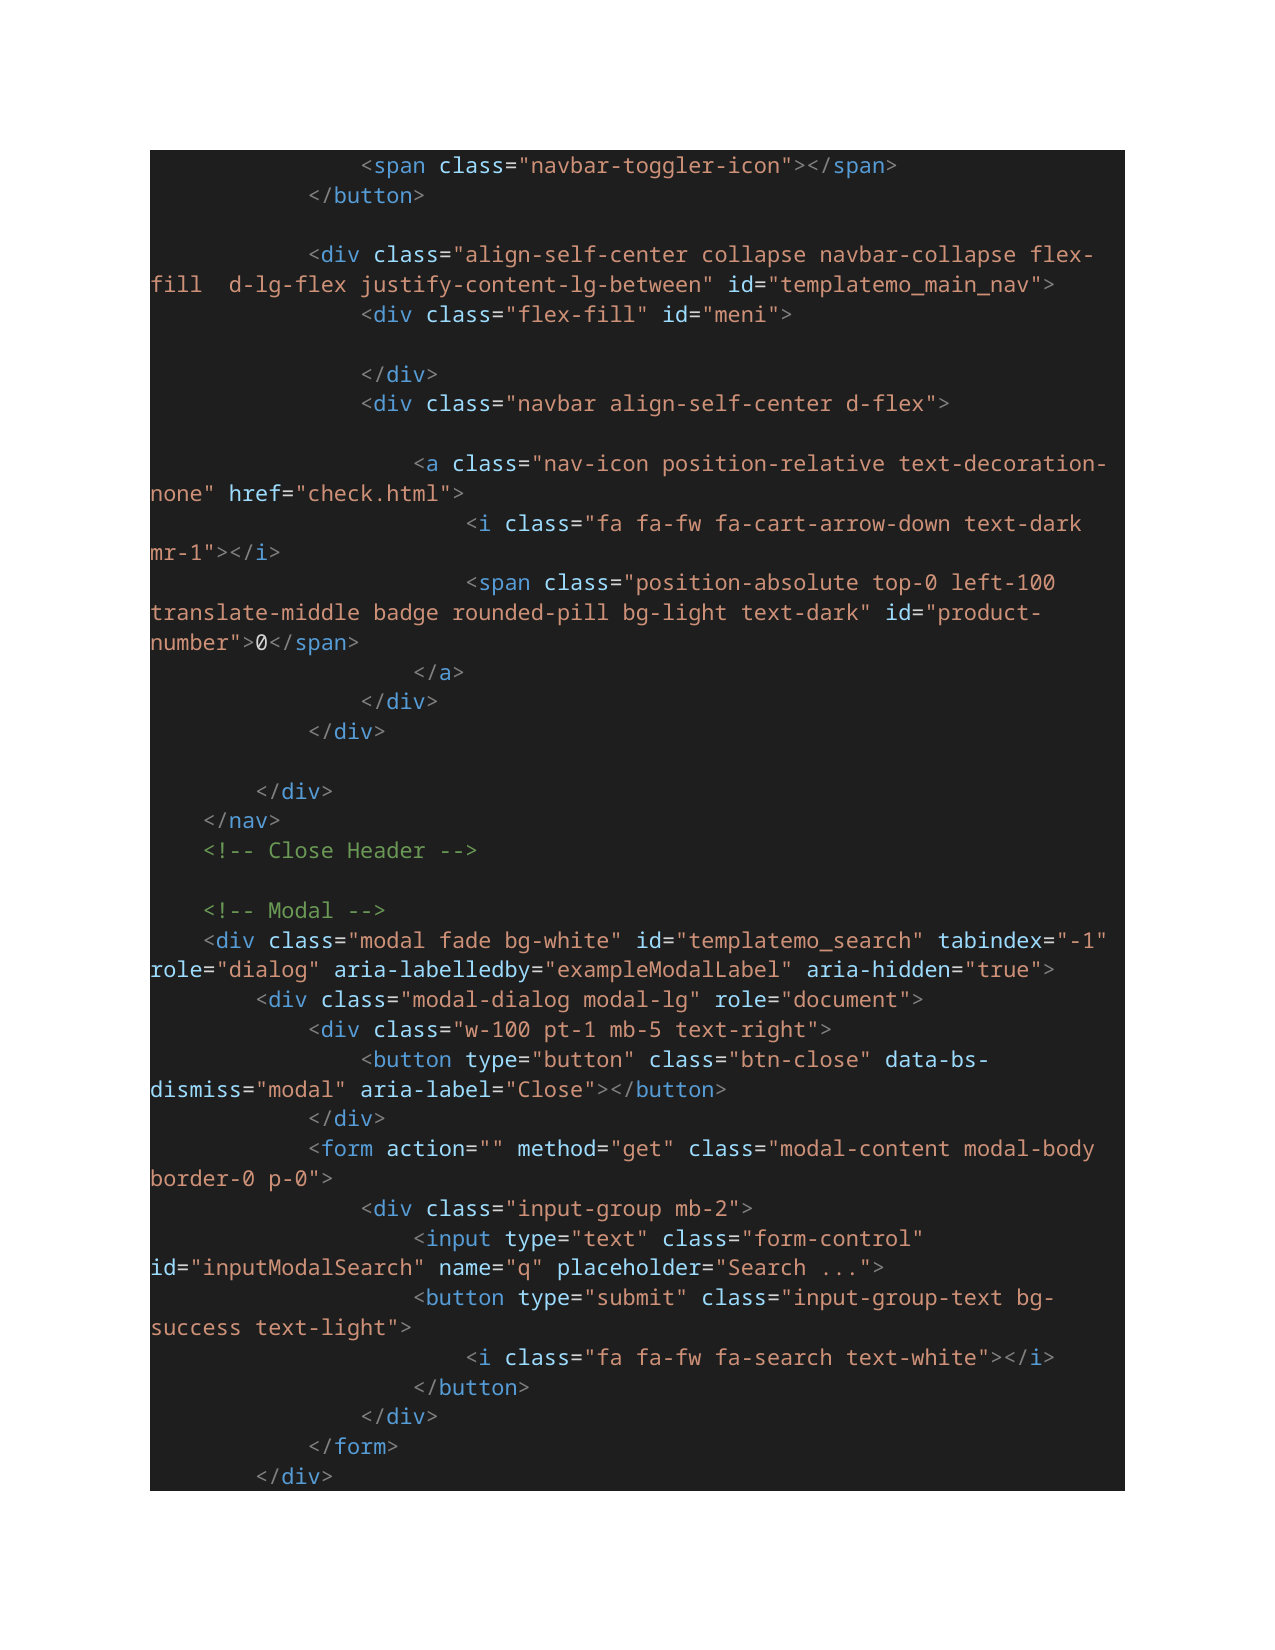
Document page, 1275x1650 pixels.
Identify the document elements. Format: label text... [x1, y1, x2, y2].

text </button> [150, 1371, 1125, 1401]
text <a class="nav-icon position-relative text-decoration-none" href="check.html"> [150, 448, 1125, 507]
text </div> [150, 1461, 1125, 1491]
text <input type="text" class="form-control" id="inputModalSearch" name="q" placeholder="Search ..."> [150, 1222, 1125, 1282]
text <i class="fa fa-fw fa-search text-white"></i> [150, 1342, 1125, 1371]
text <div class="align-self-center collapse navbar-collapse flex-fill d-lg-flex justify-content-lg-between" id="templatemo_main_nav"> [150, 239, 1125, 299]
text </div> [150, 716, 1125, 746]
text </div> [150, 1103, 1125, 1133]
text <!-- Modal --> [150, 895, 1125, 924]
text <div class="modal fade bg-white" id="templatemo_search" tabindex="-1" role="dialog" aria-labelledby="exampleModalLabel" aria-hidden="true"> [150, 924, 1125, 984]
text </div> [150, 776, 1125, 805]
text <!-- Close Header --> [150, 835, 1125, 865]
text <div class="input-group mb-2"> [150, 1193, 1125, 1222]
text <button type="button" class="btn-close" data-bs-dismiss="modal" aria-label="Close"></button> [150, 1044, 1125, 1103]
text </a> [150, 656, 1125, 686]
text <div class="modal-dialog modal-lg" role="document"> [150, 984, 1125, 1014]
text <div class="flex-fill" id="meni"> [150, 299, 1125, 329]
text <span class="position-absolute top-0 left-100 translate-middle badge rounded-pill bg-light text-dark" id="product-number">0</span> [150, 567, 1125, 656]
text </nav> [150, 805, 1125, 835]
text <div class="navbar align-self-center d-flex"> [150, 388, 1125, 418]
text <div class="w-100 pt-1 mb-5 text-right"> [150, 1014, 1125, 1044]
text </button> [150, 180, 1125, 209]
text <form action="" method="get" class="modal-content modal-body border-0 p-0"> [150, 1133, 1125, 1193]
text <i class="fa fa-fw fa-cart-arrow-down text-dark mr-1"></i> [150, 507, 1125, 567]
text <button type="submit" class="input-group-text bg-success text-light"> [150, 1282, 1125, 1342]
text </div> [150, 358, 1125, 388]
text </form> [150, 1431, 1125, 1461]
text </div> [150, 1401, 1125, 1431]
text </div> [150, 686, 1125, 716]
text <span class="navbar-toggler-icon"></span> [150, 150, 1125, 180]
